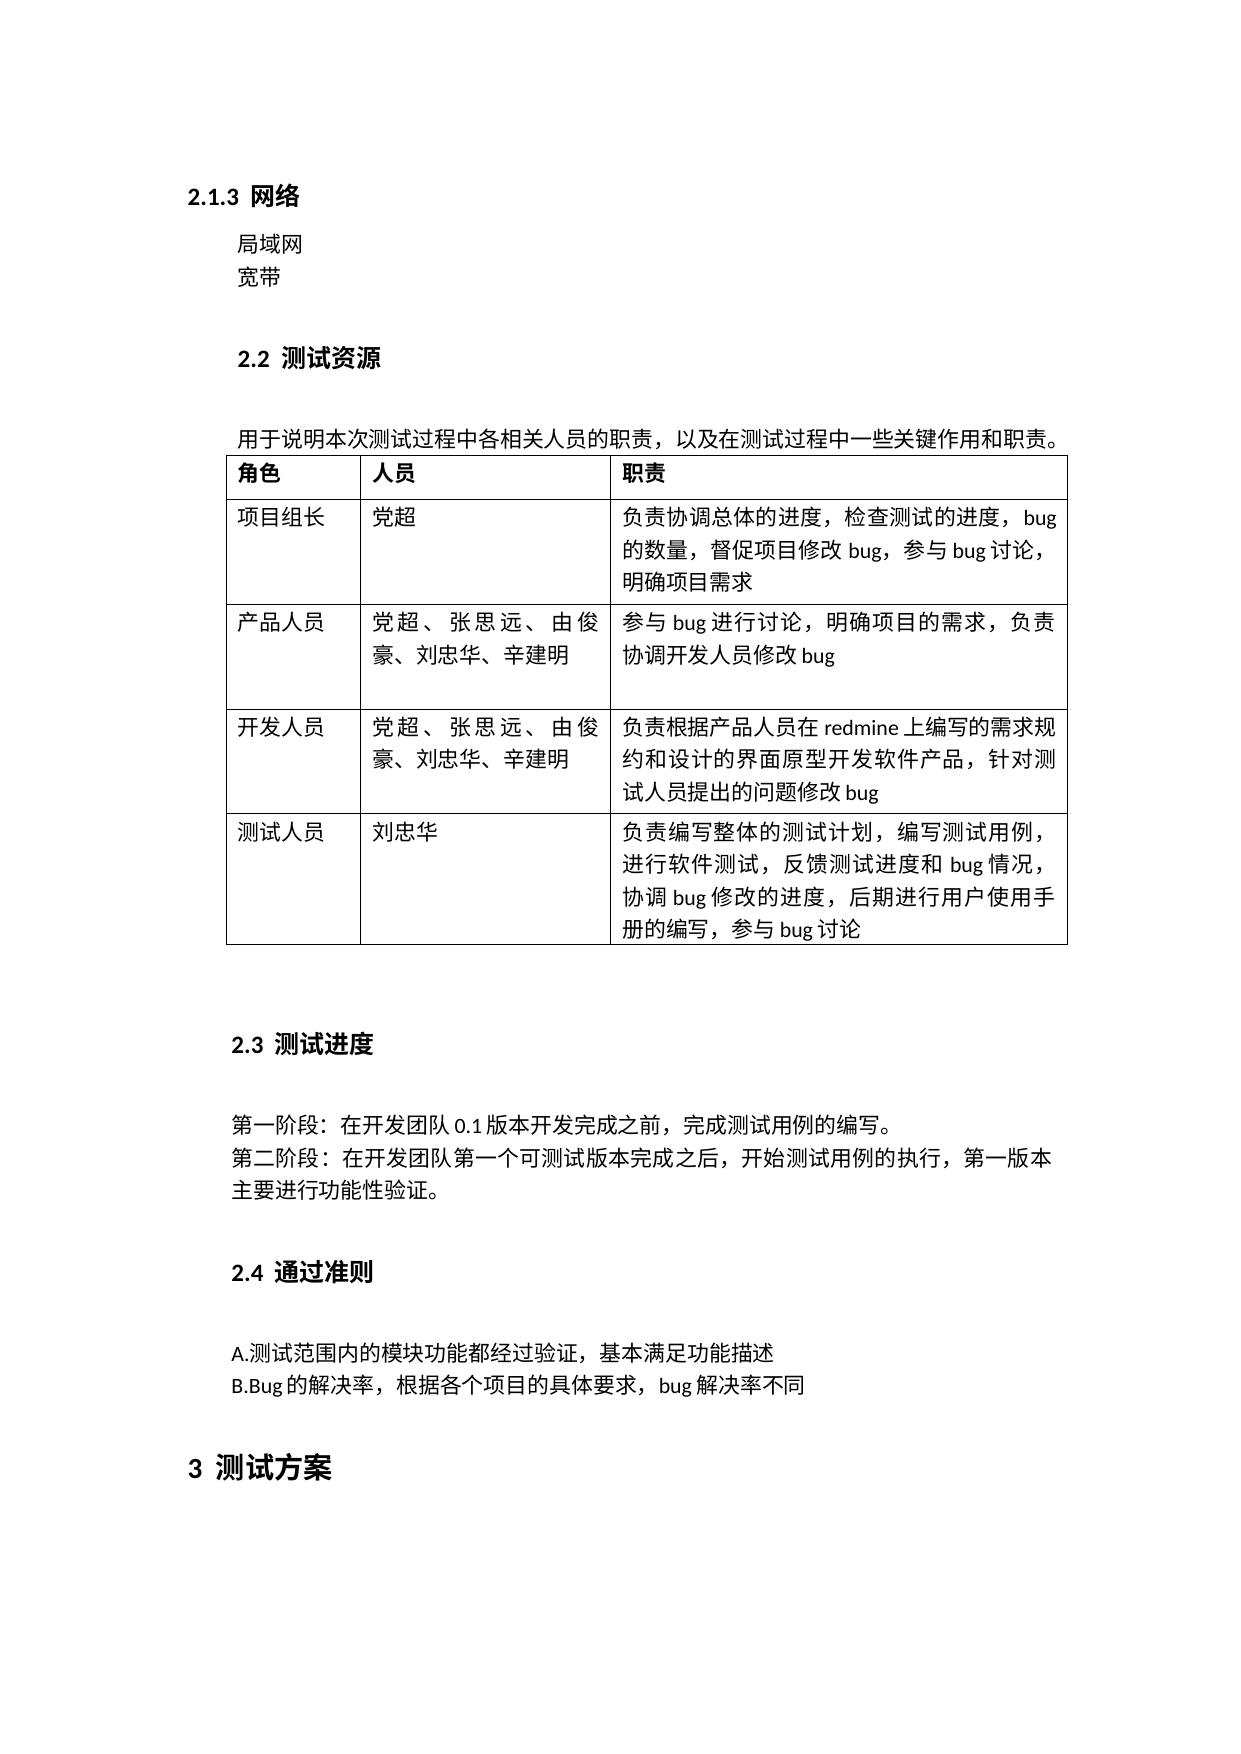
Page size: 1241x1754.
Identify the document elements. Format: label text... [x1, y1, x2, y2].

text 2.4 通过准则 [231, 1238, 1053, 1303]
text 3 测试方案 [187, 1433, 1053, 1498]
table_header 职责 [611, 456, 1067, 499]
table_cell 参与bug进行讨论，明确项目的需求，负责协调开发人员修改bug [611, 605, 1067, 708]
table_cell 负责编写整体的测试计划，编写测试用例，进行软件测试，反馈测试进度和bug情况，协调bug修改的进度，后期进行用户使用手册的编写，参与bug讨论 [611, 814, 1067, 944]
table_cell 党超 [361, 500, 610, 604]
text 宽带 [187, 259, 1053, 292]
text 局域网 [187, 227, 1053, 259]
table_cell 负责协调总体的进度，检查测试的进度，bug的数量，督促项目修改bug，参与bug讨论，明确项目需求 [611, 500, 1067, 604]
table_cell 开发人员 [227, 710, 360, 813]
list 测试范围内的模块功能都经过验证，基本满足功能描述 [231, 1335, 1053, 1368]
text 2.3 测试进度 [231, 1010, 1053, 1075]
table_header 人员 [361, 456, 610, 499]
list Bug的解决率，根据各个项目的具体要求，bug解决率不同 [231, 1368, 1053, 1400]
table_cell 项目组长 [227, 500, 360, 604]
text 第二阶段：在开发团队第一个可测试版本完成之后，开始测试用例的执行，第一版本主要进行功能性验证。 [231, 1140, 1053, 1205]
text 用于说明本次测试过程中各相关人员的职责，以及在测试过程中一些关键作用和职责。 [187, 422, 1053, 454]
table_cell 党超、张思远、由俊豪、刘忠华、辛建明 [361, 605, 610, 708]
table_cell 负责根据产品人员在redmine上编写的需求规约和设计的界面原型开发软件产品，针对测试人员提出的问题修改bug [611, 710, 1067, 813]
text 2.2 测试资源 [187, 324, 1053, 389]
table_cell 测试人员 [227, 814, 360, 944]
text 2.1.3 网络 [187, 162, 1053, 227]
table_cell 刘忠华 [361, 814, 610, 944]
table_cell 党超、张思远、由俊豪、刘忠华、辛建明 [361, 710, 610, 813]
table_cell 产品人员 [227, 605, 360, 708]
text 第一阶段：在开发团队0.1版本开发完成之前，完成测试用例的编写。 [231, 1108, 1053, 1140]
table_header 角色 [227, 456, 360, 499]
